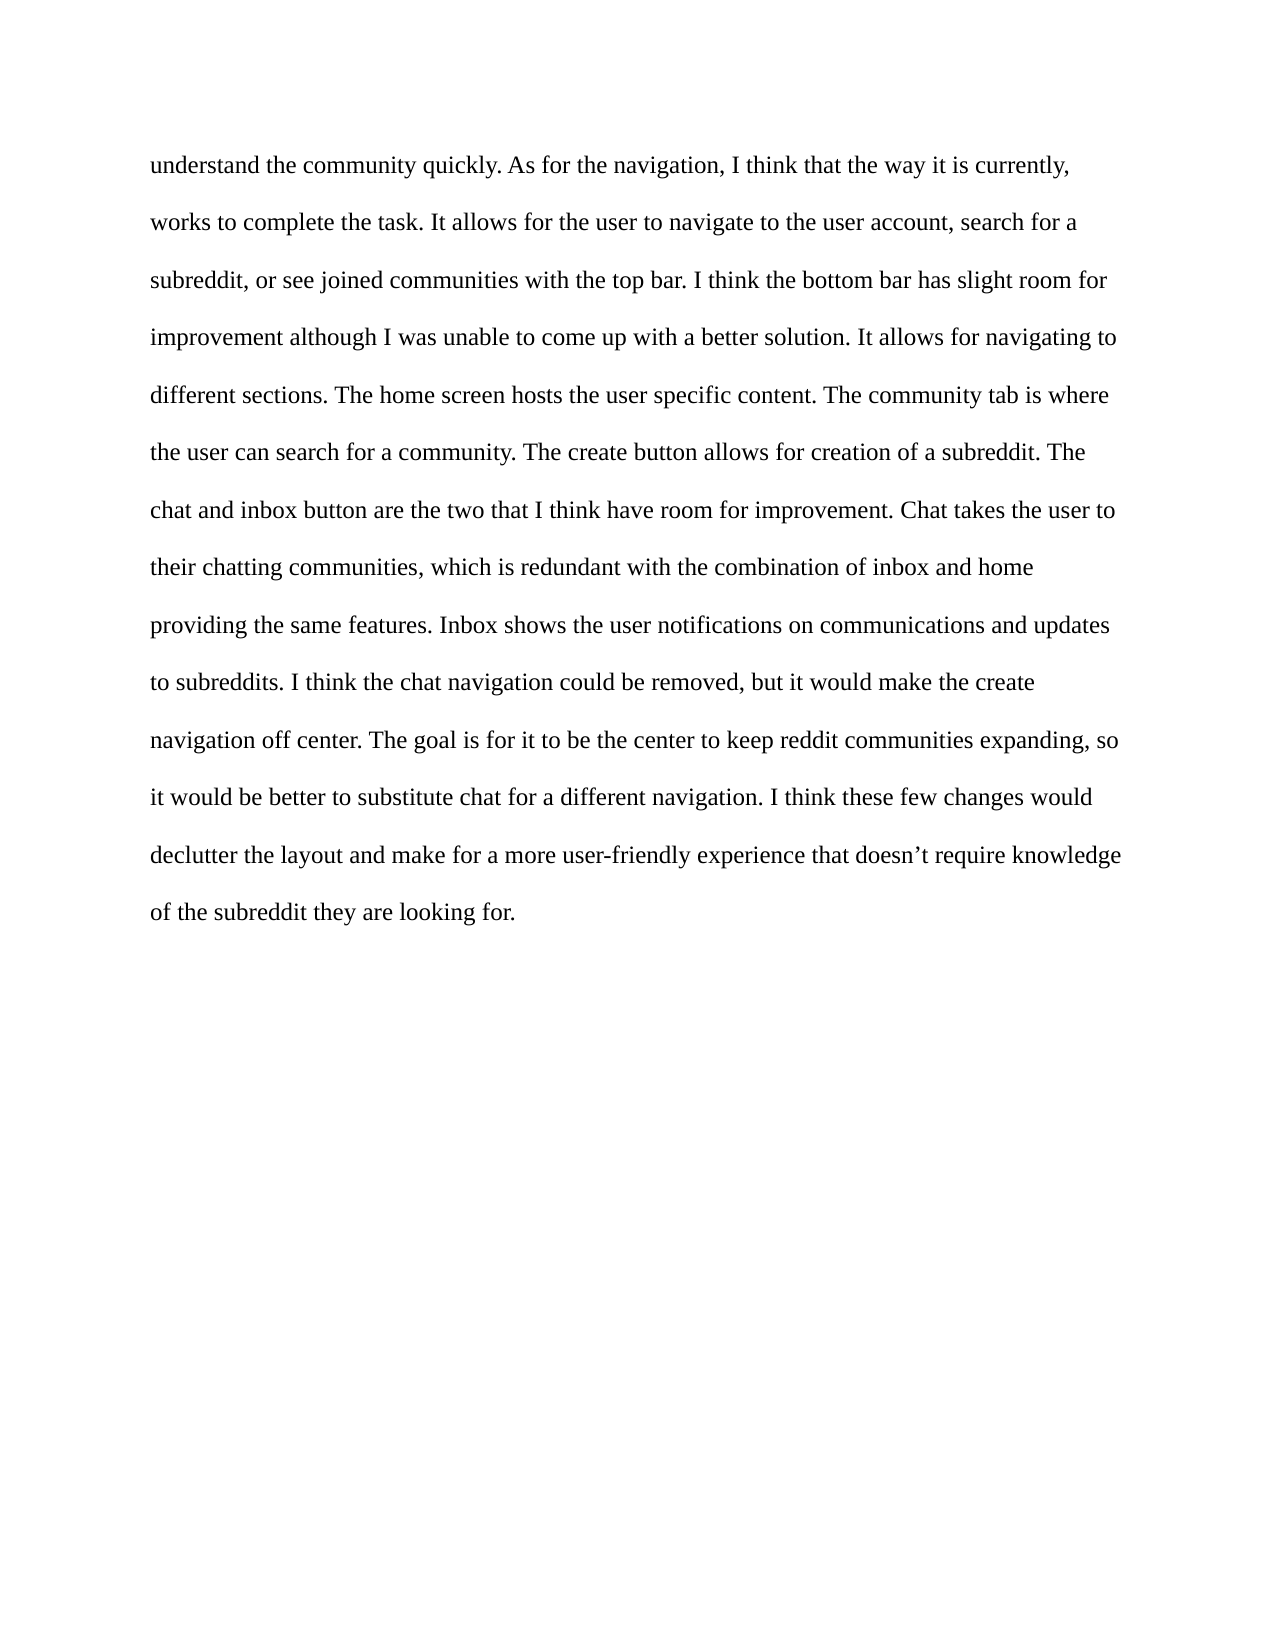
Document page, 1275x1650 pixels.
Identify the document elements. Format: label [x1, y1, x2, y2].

text [150, 150, 1125, 926]
